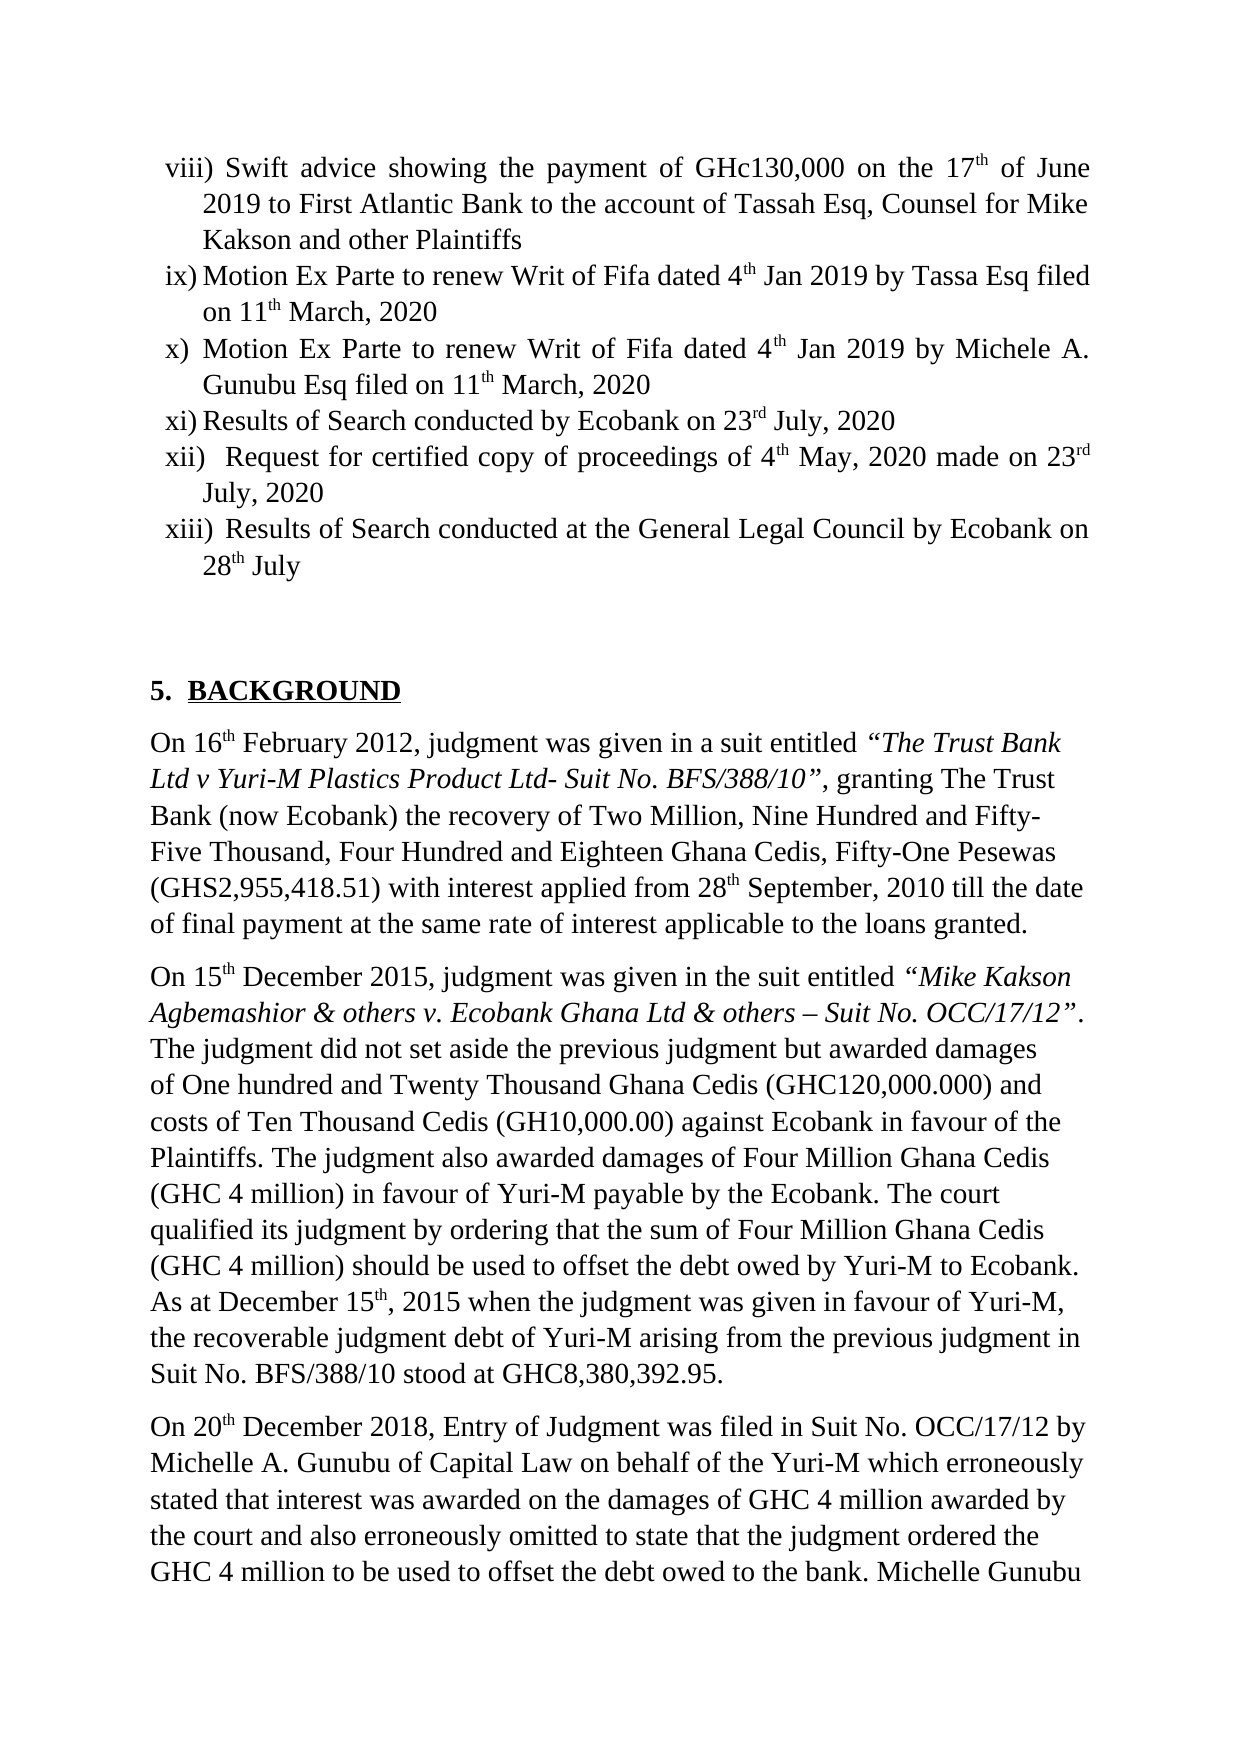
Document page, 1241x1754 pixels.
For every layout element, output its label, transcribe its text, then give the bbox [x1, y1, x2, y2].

list Results of Search conducted at the General Legal Council by Ecobank on 28th July [165, 511, 1090, 581]
list Results of Search conducted by Ecobank on 23rd July, 2020 [165, 403, 1090, 437]
list Request for certified copy of proceedings of 4th May, 2020 made on 23rd July, 2020 [165, 439, 1090, 509]
list BACKGROUND [150, 673, 1090, 706]
list Motion Ex Parte to renew Writ of Fifa dated 4th Jan 2019 by Michele A. Gunubu Esq filed on 11th March, 2020 [165, 331, 1090, 400]
list Swift advice showing the payment of GHc130,000 on the 17th of June 2019 to First Atlantic Bank to the account of Tassah Esq, Counsel for Mike Kakson and other Plaintiffs [165, 150, 1090, 256]
list Motion Ex Parte to renew Writ of Fifa dated 4th Jan 2019 by Tassa Esq filed on 11th March, 2020 [165, 258, 1090, 328]
text On 16th February 2012, judgment was given in a suit entitled “The Trust Bank Ltd v Yuri-M Plastics Product Ltd- Suit No. BFS/388/10”, granting The Trust Bank (now Ecobank) the recovery of Two Million, Nine Hundred and Fifty-Five Thousand, Four Hundred and Eighteen Ghana Cedis, Fifty-One Pesewas (GHS2,955,418.51) with interest applied from 28th September, 2010 till the date of final payment at the same rate of interest applicable to the loans granted. [150, 726, 1090, 940]
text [150, 1409, 1090, 1588]
text On 15th December 2015, judgment was given in the suit entitled “Mike Kakson Agbemashior & others v. Ecobank Ghana Ltd & others – Suit No. OCC/17/12”. The judgment did not set aside the previous judgment but awarded damages of One hundred and Twenty Thousand Ghana Cedis (GHC120,000.000) and costs of Ten Thousand Cedis (GH10,000.00) against Ecobank in favour of the Plaintiffs. The judgment also awarded damages of Four Million Ghana Cedis (GHC 4 million) in favour of Yuri-M payable by the Ecobank. The court qualified its judgment by ordering that the sum of Four Million Ghana Cedis (GHC 4 million) should be used to offset the debt owed by Yuri-M to Ecobank. As at December 15th, 2015 when the judgment was given in favour of Yuri-M, the recoverable judgment debt of Yuri-M arising from the previous judgment in Suit No. BFS/388/10 stood at GHC8,380,392.95. [150, 959, 1090, 1390]
